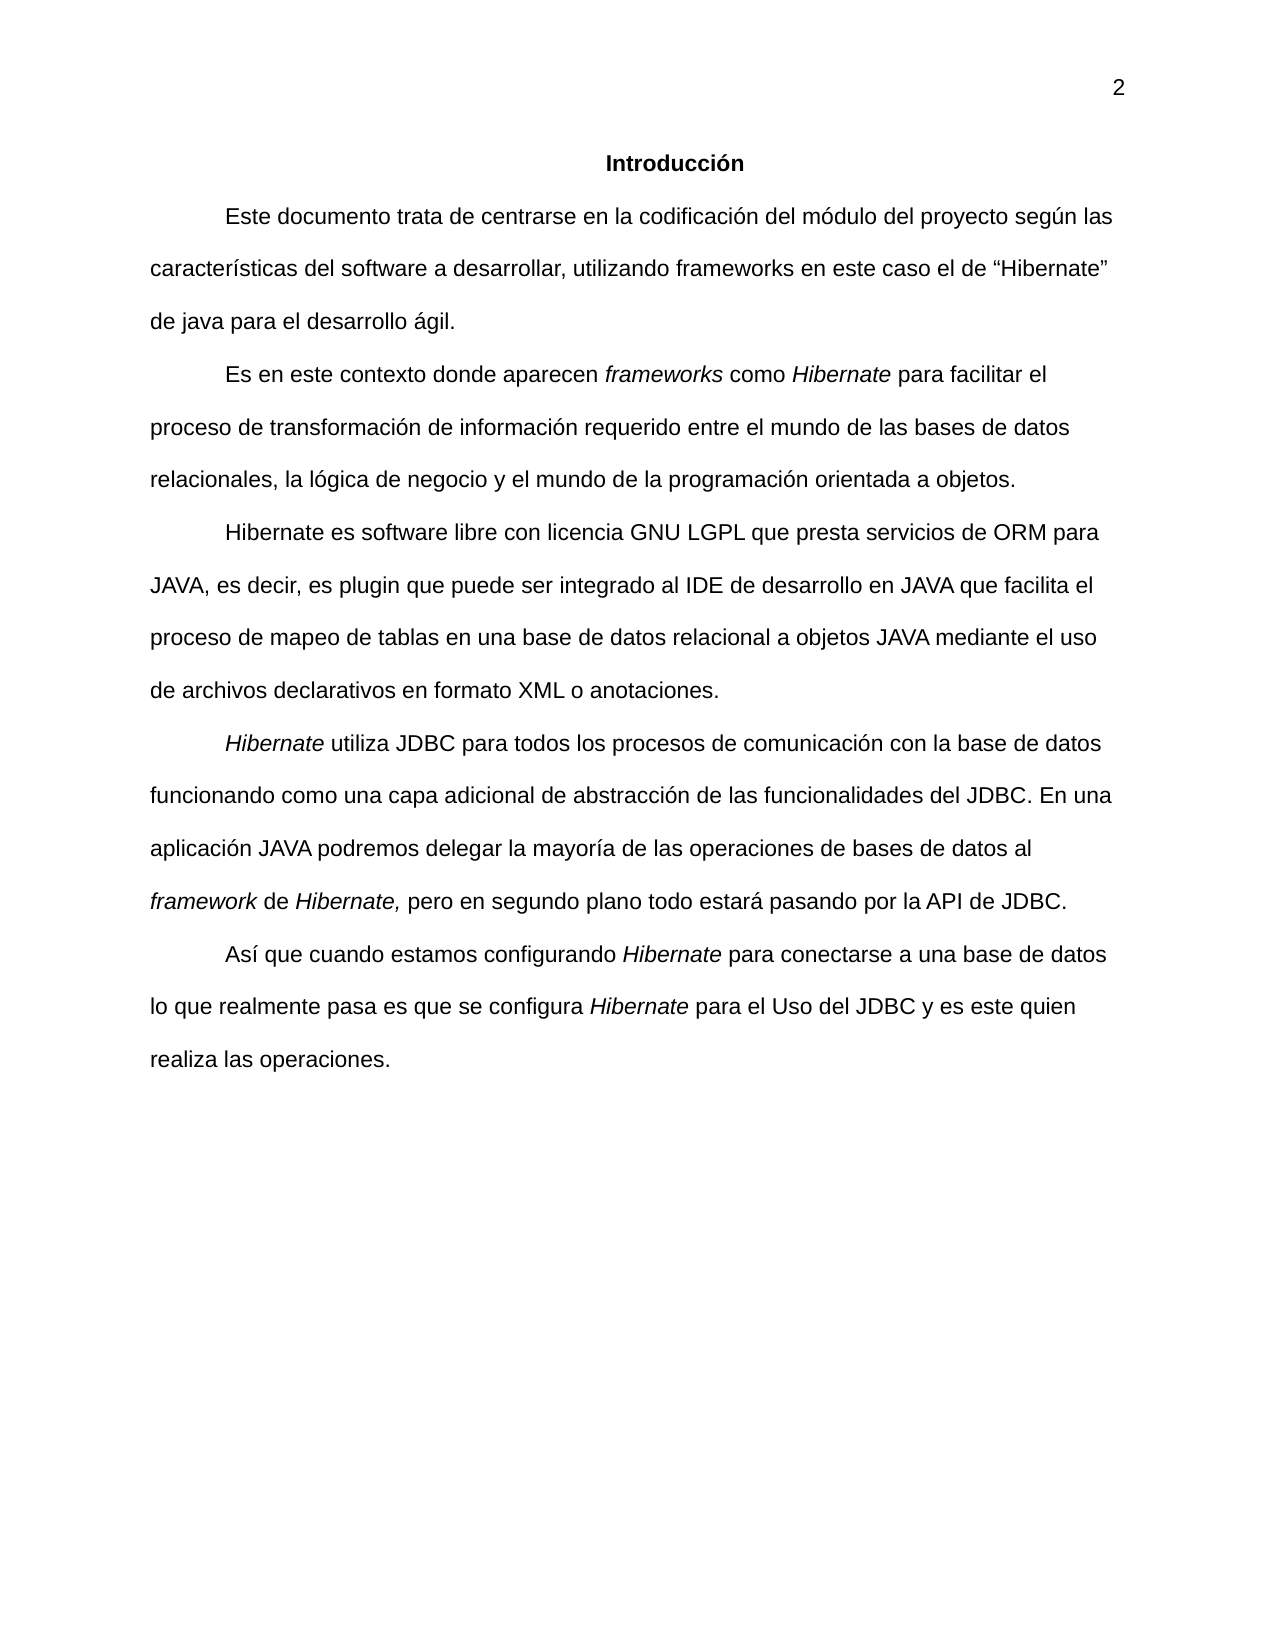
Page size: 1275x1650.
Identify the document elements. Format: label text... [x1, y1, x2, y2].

subtitle Introducción [150, 150, 1125, 176]
text Así que cuando estamos configurando Hibernate para conectarse a una base de datos lo que realmente pasa es que se configura Hibernate para el Uso del JDBC y es este quien realiza las operaciones. [150, 941, 1125, 1072]
text Es en este contexto donde aparecen frameworks como Hibernate para facilitar el proceso de transformación de información requerido entre el mundo de las bases de datos relacionales, la lógica de negocio y el mundo de la programación orientada a objetos. [150, 361, 1125, 493]
text Hibernate utiliza JDBC para todos los procesos de comunicación con la base de datos funcionando como una capa adicional de abstracción de las funcionalidades del JDBC. En una aplicación JAVA podremos delegar la mayoría de las operaciones de bases de datos al framework de Hibernate, pero en segundo plano todo estará pasando por la API de JDBC. [150, 730, 1125, 914]
text Este documento trata de centrarse en la codificación del módulo del proyecto según las características del software a desarrollar, utilizando frameworks en este caso el de “Hibernate” de java para el desarrollo ágil. [150, 203, 1125, 334]
text Hibernate es software libre con licencia GNU LGPL que presta servicios de ORM para JAVA, es decir, es plugin que puede ser integrado al IDE de desarrollo en JAVA que facilita el proceso de mapeo de tablas en una base de datos relacional a objetos JAVA mediante el uso de archivos declarativos en formato XML o anotaciones. [150, 519, 1125, 703]
